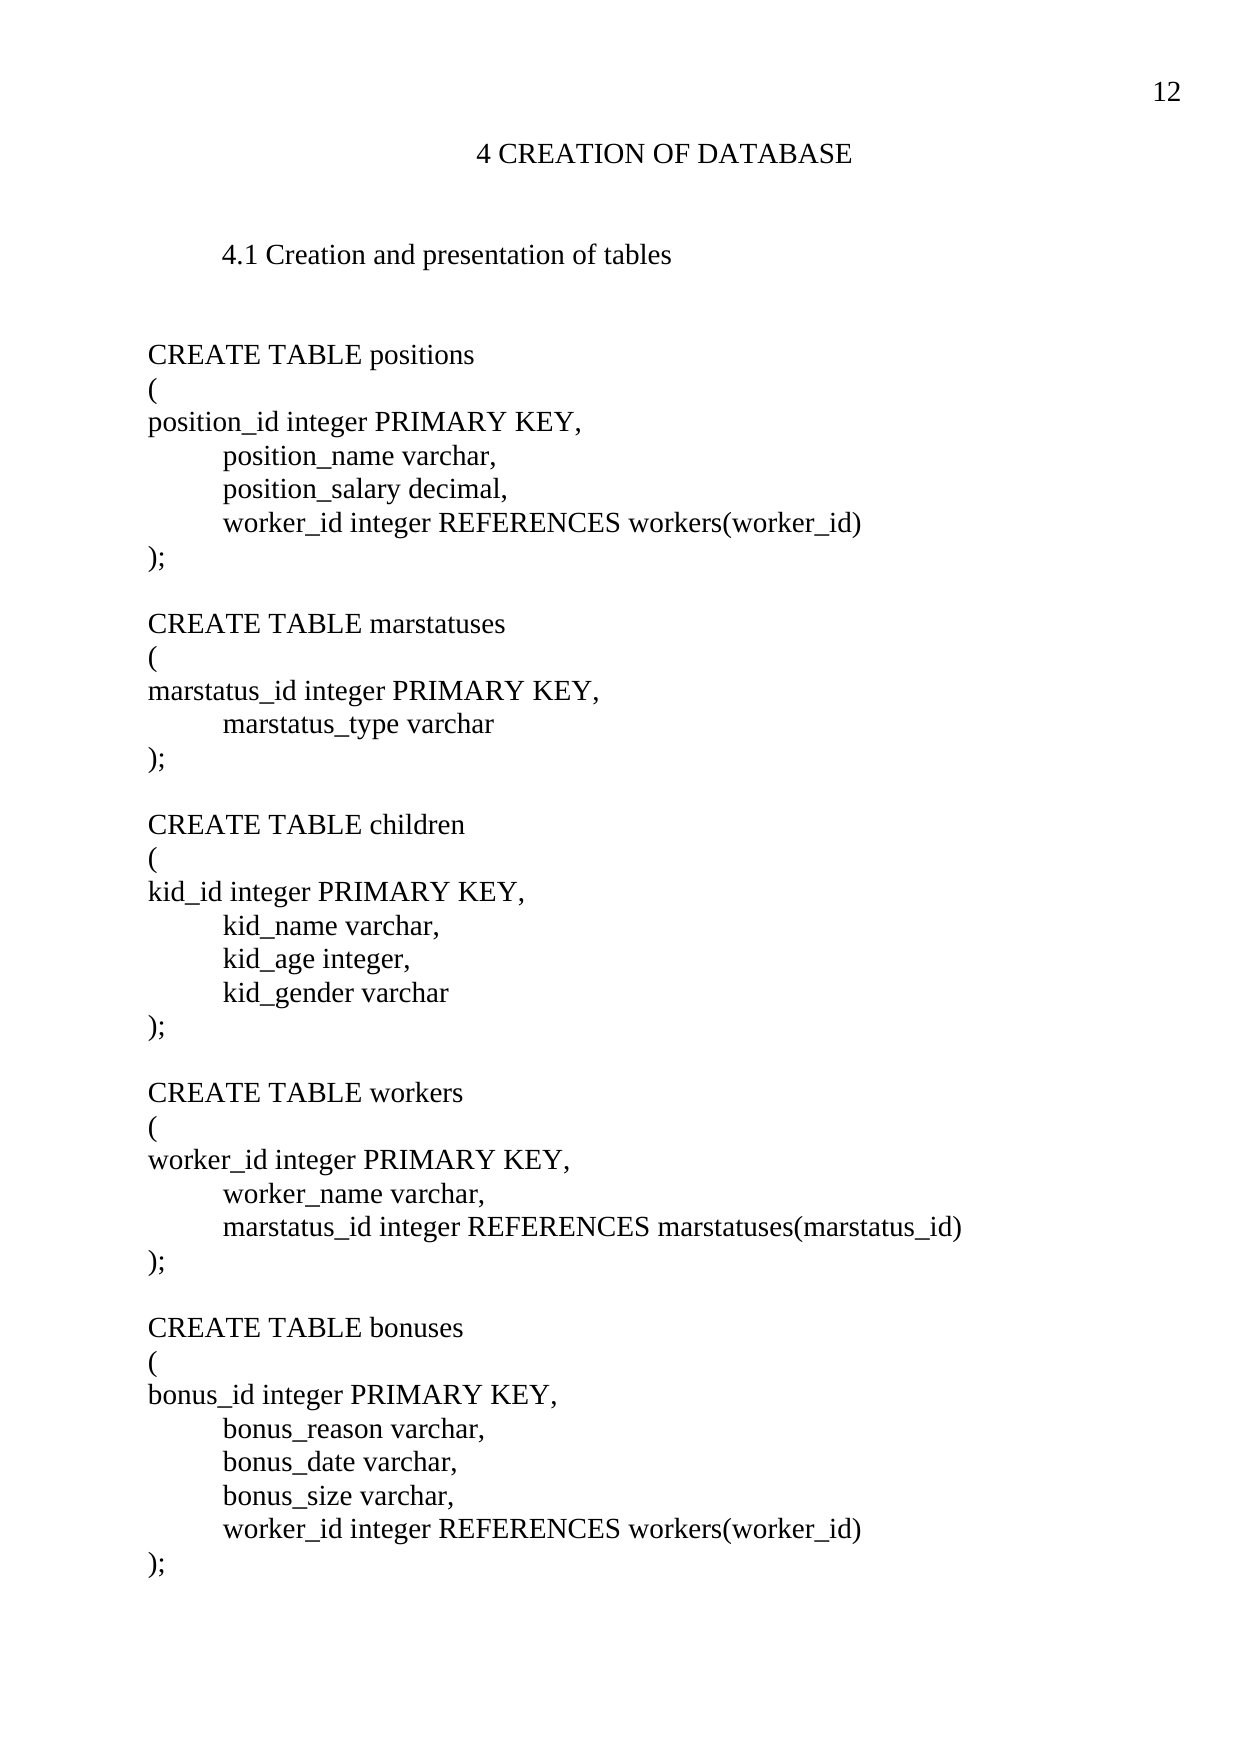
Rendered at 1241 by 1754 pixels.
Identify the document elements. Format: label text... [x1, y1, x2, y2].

text ); [148, 1243, 1181, 1277]
text bonus_date varchar, [148, 1444, 1181, 1478]
text position_id integer PRIMARY KEY, [148, 404, 1181, 438]
text worker_name varchar, [148, 1176, 1181, 1209]
text ); [148, 539, 1181, 572]
text 4.1 Creation and presentation of tables [148, 237, 1181, 270]
text CREATE TABLE workers [148, 1075, 1181, 1109]
text CREATE TABLE children [148, 807, 1181, 841]
text ( [148, 1109, 1181, 1142]
text CREATE TABLE marstatuses [148, 606, 1181, 639]
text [148, 1511, 1181, 1545]
text kid_id integer PRIMARY KEY, [148, 874, 1181, 908]
text bonus_id integer PRIMARY KEY, [148, 1377, 1181, 1411]
text ); [148, 740, 1181, 773]
text bonus_size varchar, [148, 1478, 1181, 1511]
text ( [148, 1344, 1181, 1377]
text kid_gender varchar [148, 975, 1181, 1008]
text 4 CREATION OF DATABASE [148, 136, 1181, 170]
text ( [148, 371, 1181, 404]
text worker_id integer REFERENCES workers(worker_id) [148, 505, 1181, 539]
text worker_id integer PRIMARY KEY, [148, 1142, 1181, 1176]
text marstatus_id integer REFERENCES marstatuses(marstatus_id) [148, 1209, 1181, 1243]
text marstatus_type varchar [148, 706, 1181, 740]
text position_name varchar, [148, 438, 1181, 472]
text ); [148, 1008, 1181, 1042]
text marstatus_id integer PRIMARY KEY, [148, 673, 1181, 706]
text bonus_reason varchar, [148, 1411, 1181, 1444]
text kid_name varchar, [148, 908, 1181, 941]
text position_salary decimal, [148, 472, 1181, 505]
text ( [148, 639, 1181, 673]
text kid_age integer, [148, 941, 1181, 975]
text CREATE TABLE bonuses [148, 1310, 1181, 1344]
text CREATE TABLE positions [148, 337, 1181, 371]
text ); [148, 1545, 1181, 1578]
text ( [148, 841, 1181, 874]
